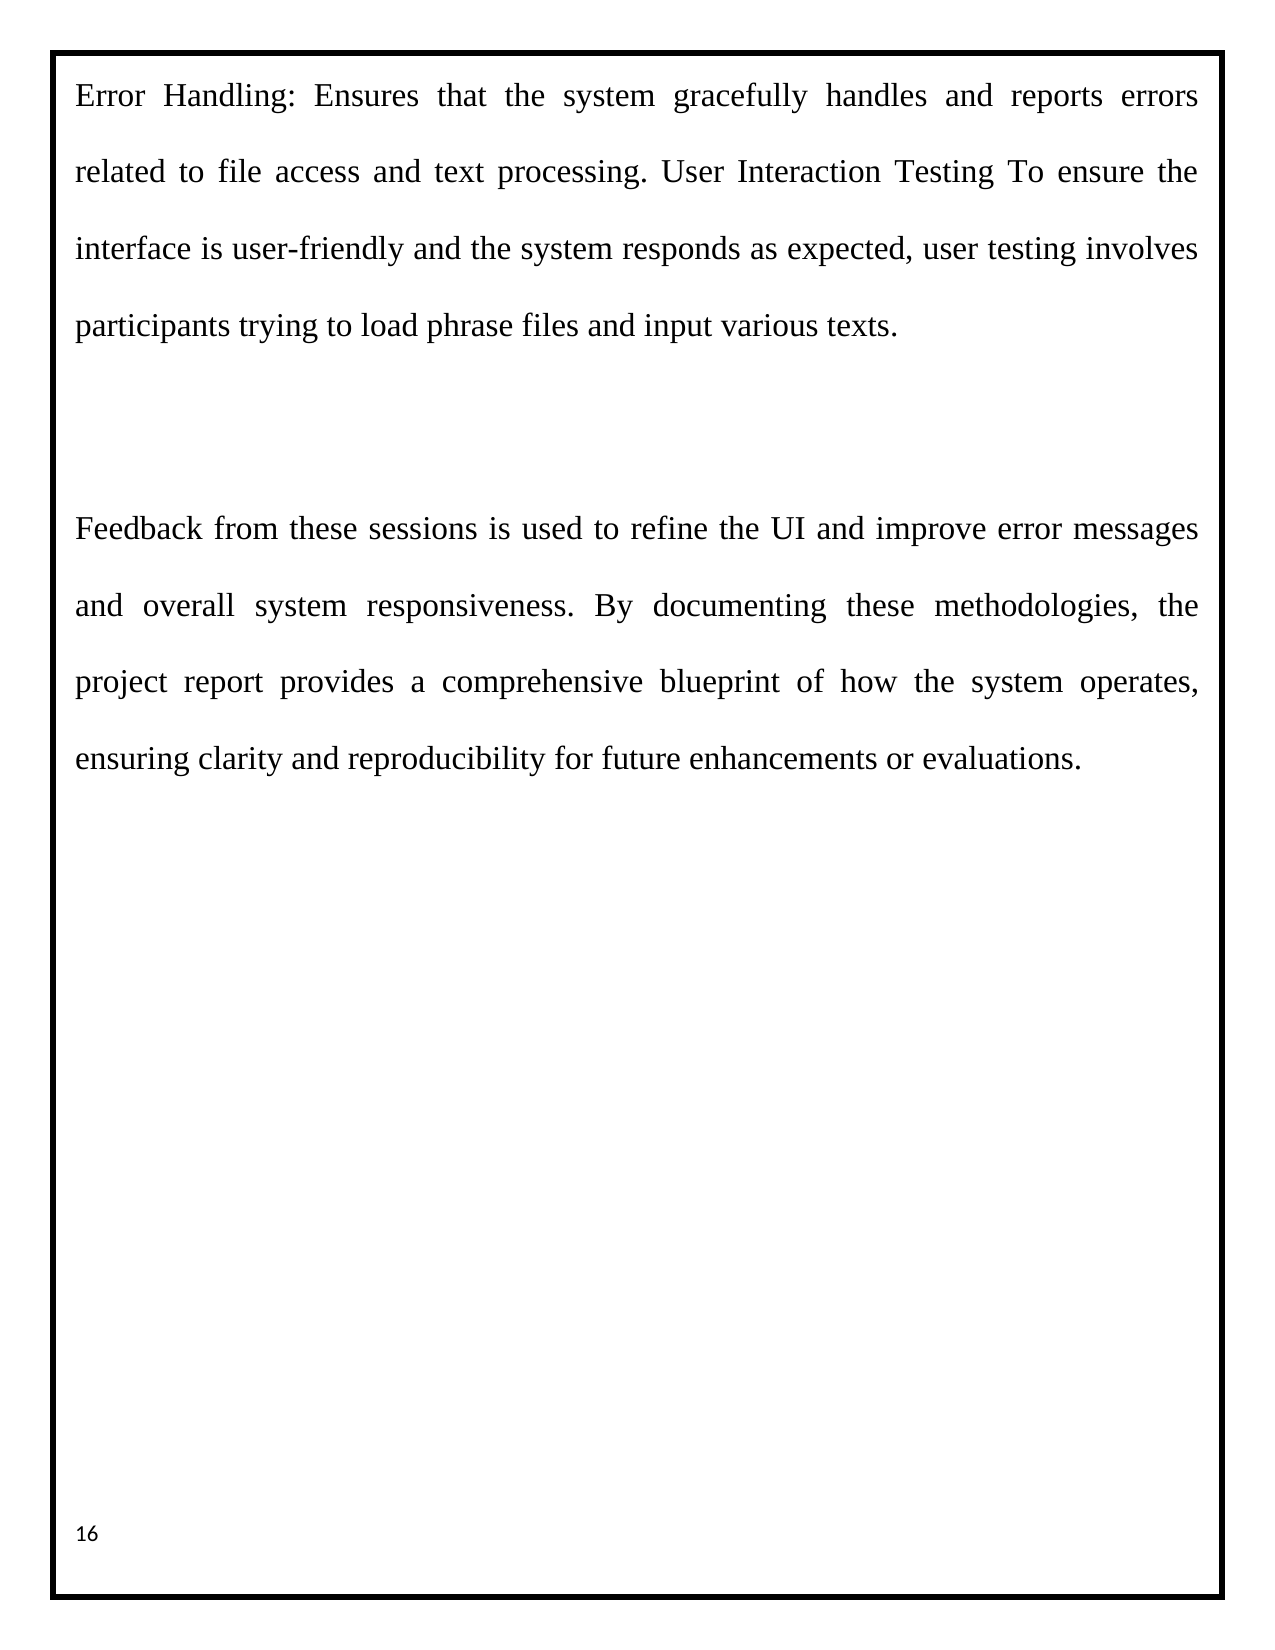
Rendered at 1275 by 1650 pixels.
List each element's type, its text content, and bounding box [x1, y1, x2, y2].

text Error Handling: Ensures that the system gracefully handles and reports errors related to file access and text processing. User Interaction Testing To ensure the interface is user-friendly and the system responds as expected, user testing involves participants trying to load phrase files and input various texts. [75, 75, 1200, 343]
text Feedback from these sessions is used to refine the UI and improve error messages and overall system responsiveness. By documenting these methodologies, the project report provides a comprehensive blueprint of how the system operates, ensuring clarity and reproducibility for future enhancements or evaluations. [75, 508, 1200, 777]
